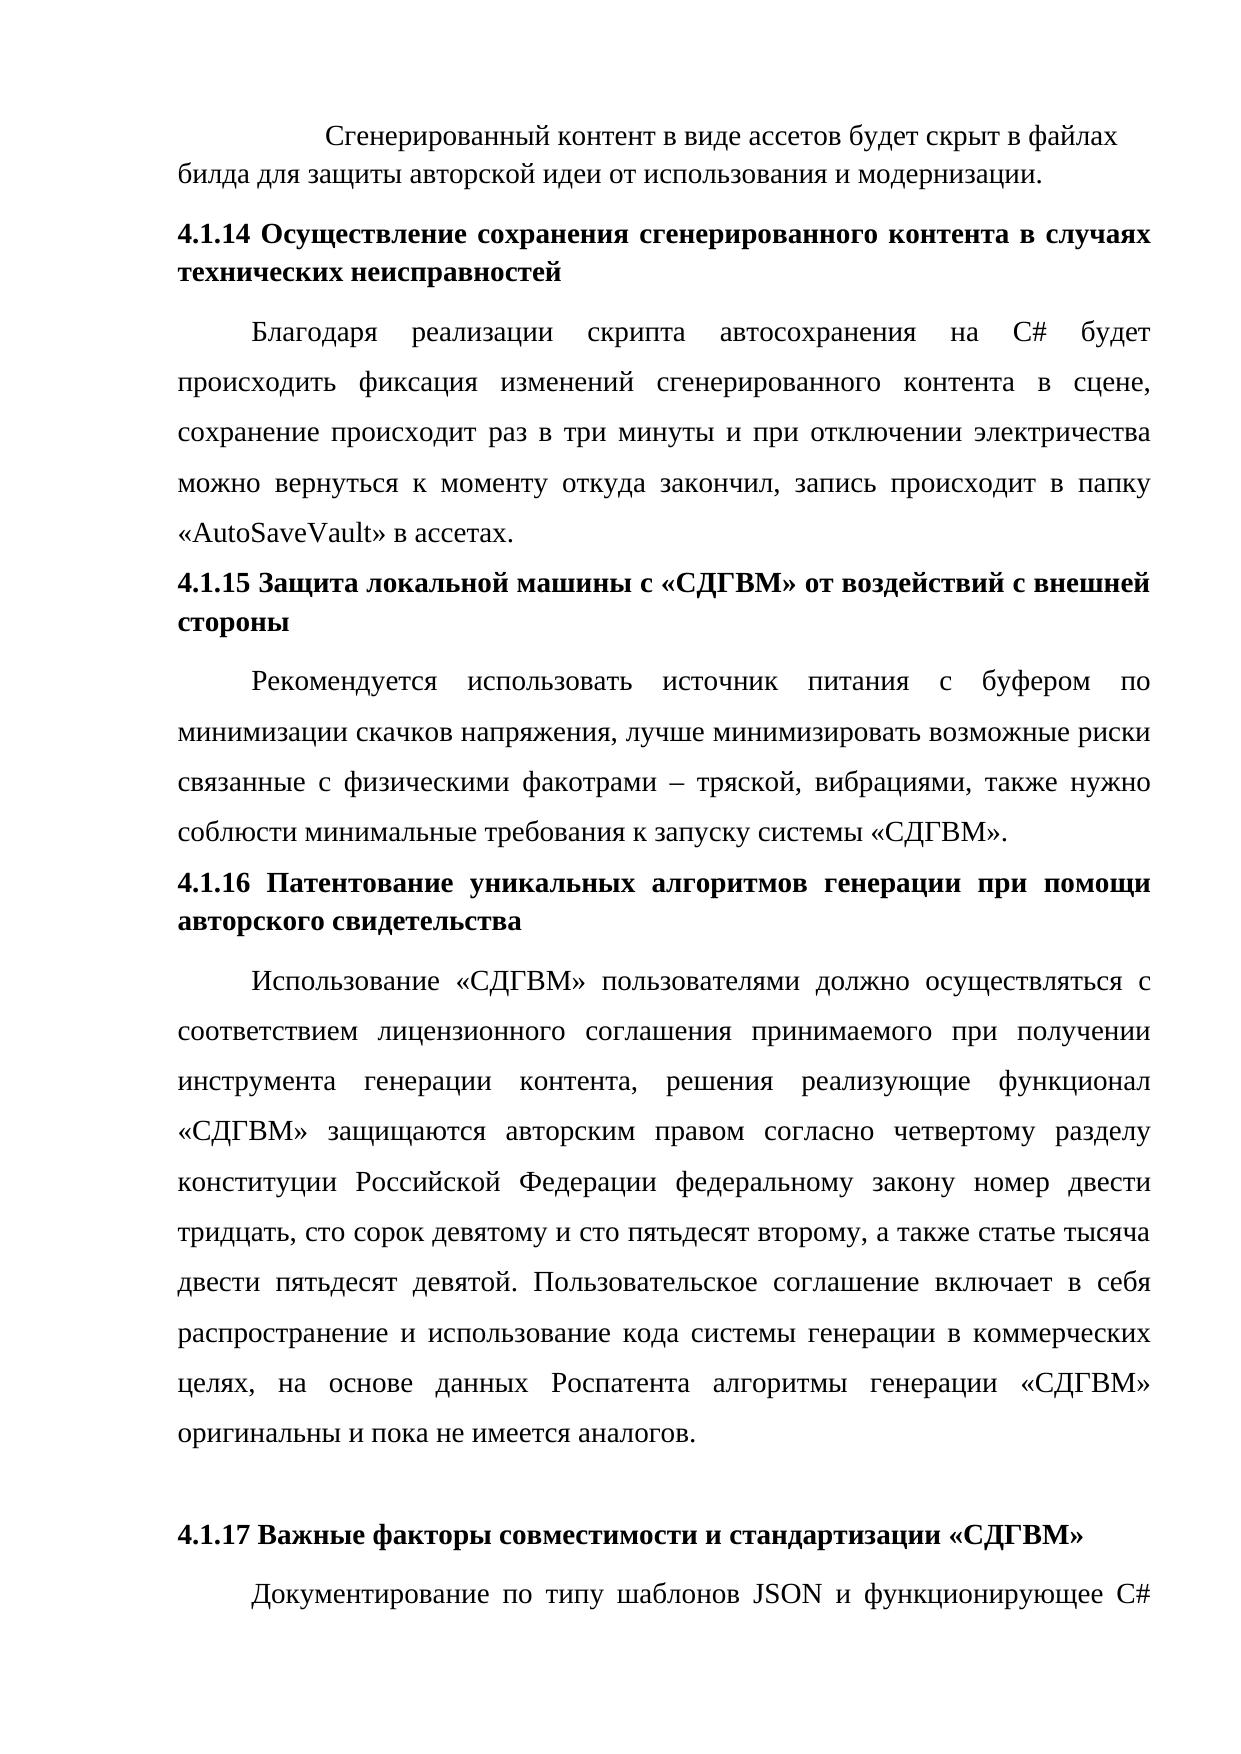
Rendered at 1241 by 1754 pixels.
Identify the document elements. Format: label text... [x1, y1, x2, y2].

text Использование «СДГВМ» пользователями должно осуществляться с соответствием лицензионного соглашения принимаемого при получении инструмента генерации контента, решения реализующие функционал «СДГВМ» защищаются авторским правом согласно четвертому разделу конституции Российской Федерации федеральному закону номер двести тридцать, сто сорок девятому и сто пятьдесят второму, а также статье тысяча двести пятьдесят девятой. Пользовательское соглашение включает в себя распространение и использование кода системы генерации в коммерческих целях, на основе данных Роспатента алгоритмы генерации «СДГВМ» оригинальны и пока не имеется аналогов. [177, 963, 1152, 1449]
text 4.1.17 Важные факторы совместимости и стандартизации «СДГВМ» [177, 1517, 1152, 1550]
text Рекомендуется использовать источник питания с буфером по минимизации скачков напряжения, лучше минимизировать возможные риски связанные с физическими факотрами – тряской, вибрациями, также нужно соблюсти минимальные требования к запуску системы «СДГВМ». [177, 663, 1152, 848]
text 4.1.16 Патентование уникальных алгоритмов генерации при помощи авторского свидетельства [177, 865, 1152, 937]
text Сгенерированный контент в виде ассетов будет скрыт в файлах билда для защиты авторской идеи от использования и модернизации. [177, 118, 1152, 190]
text 4.1.14 Осуществление сохранения сгенерированного контента в случаях технических неисправностей [177, 216, 1152, 288]
text Благодаря реализации скрипта автосохранения на C# будет происходить фиксация изменений сгенерированного контента в сцене, сохранение происходит раз в три минуты и при отключении электричества можно вернуться к моменту откуда закончил, запись происходит в папку «AutoSaveVault» в ассетах. [177, 314, 1152, 549]
text 4.1.15 Защита локальной машины с «СДГВМ» от воздействий с внешней стороны [177, 566, 1152, 638]
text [177, 1576, 1152, 1610]
